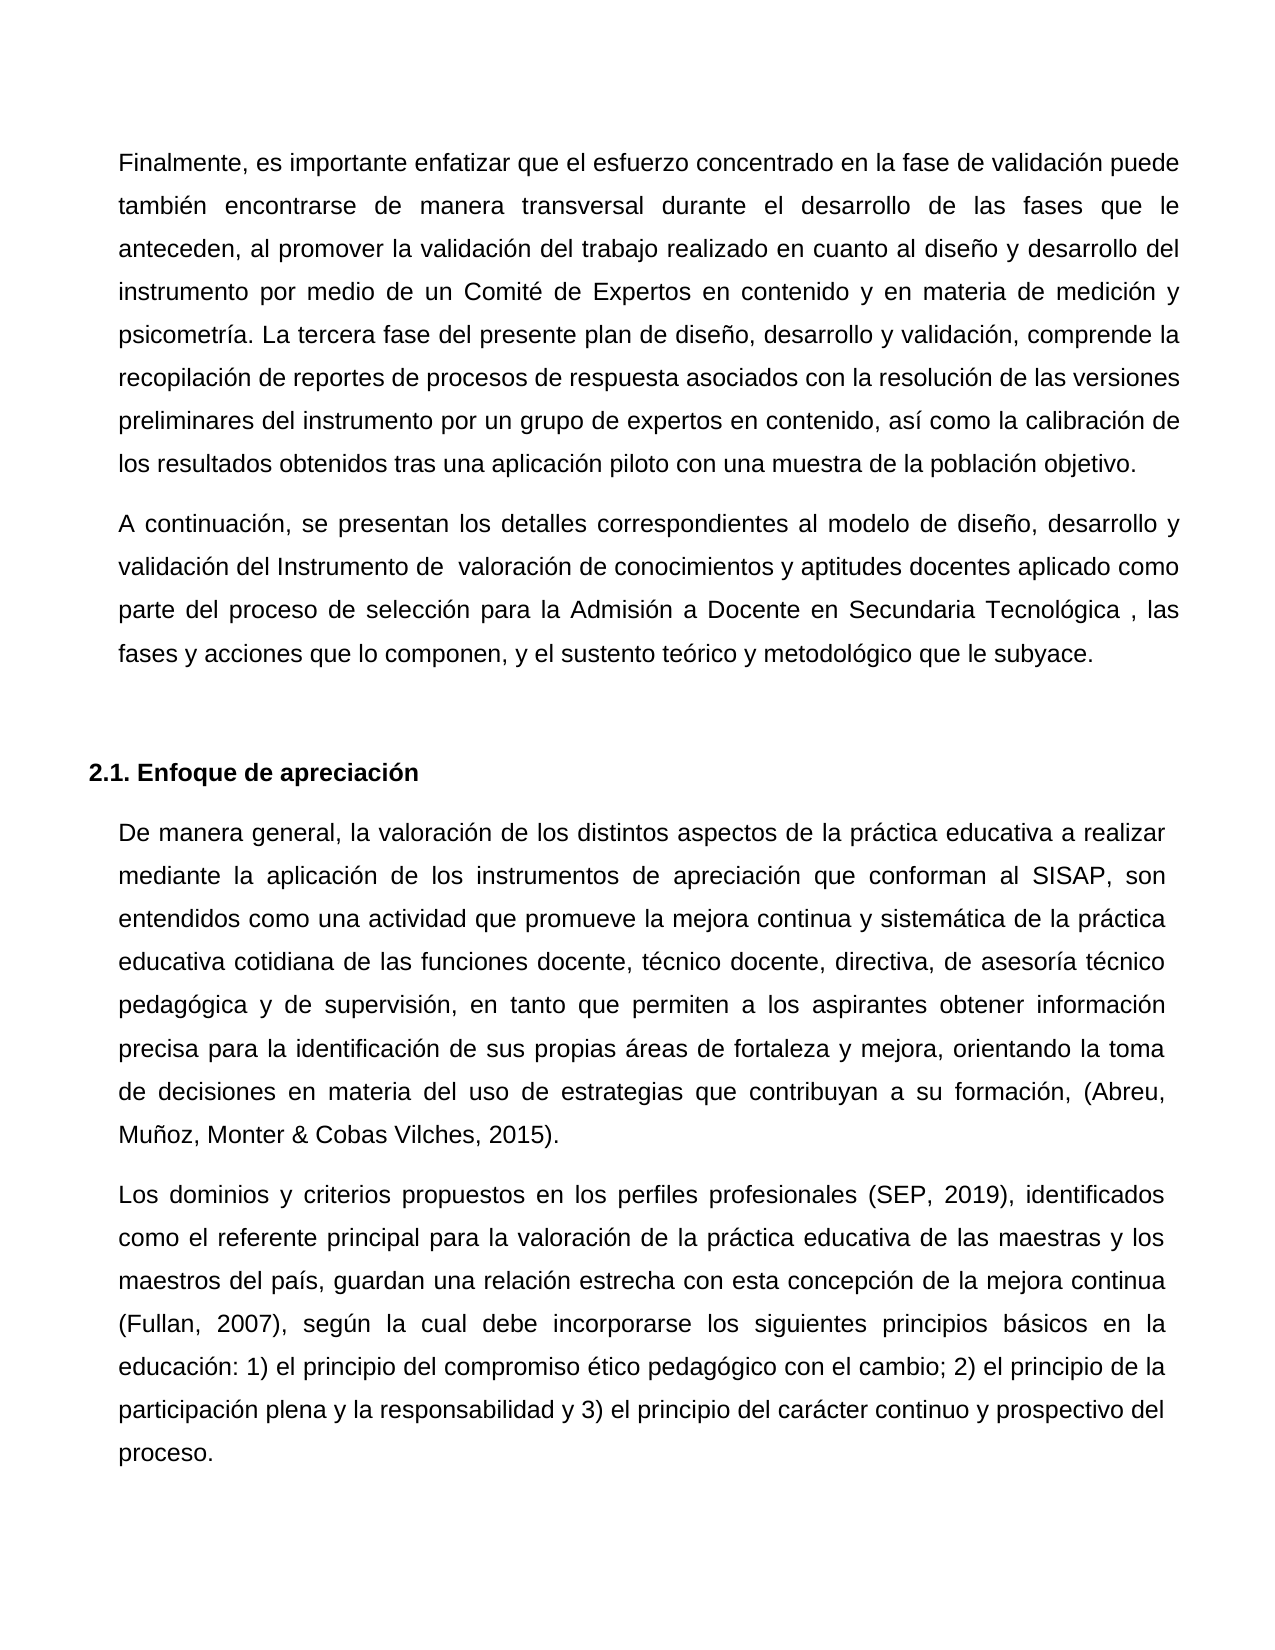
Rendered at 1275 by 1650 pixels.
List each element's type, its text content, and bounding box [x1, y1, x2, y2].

text Finalmente, es importante enfatizar que el esfuerzo concentrado en la fase de validación puede también encontrarse de manera transversal durante el desarrollo de las fases que le anteceden, al promover la validación del trabajo realizado en cuanto al diseño y desarrollo del instrumento por medio de un Comité de Expertos en contenido y en materia de medición y psicometría. La tercera fase del presente plan de diseño, desarrollo y validación, comprende la recopilación de reportes de procesos de respuesta asociados con la resolución de las versiones preliminares del instrumento por un grupo de expertos en contenido, así como la calibración de los resultados obtenidos tras una aplicación piloto con una muestra de la población objetivo. [118, 148, 1182, 478]
text A continuación, se presentan los detalles correspondientes al modelo de diseño, desarrollo y validación del Instrumento de valoración de conocimientos y aptitudes docentes aplicado como parte del proceso de selección para la Admisión a Docente en Secundaria Tecnológica , las fases y acciones que lo componen, y el sustento teórico y metodológico que le subyace. [118, 509, 1182, 667]
text Los dominios y criterios propuestos en los perfiles profesionales (SEP, 2019), identificados como el referente principal para la valoración de la práctica educativa de las maestras y los maestros del país, guardan una relación estrecha con esta concepción de la mejora continua (Fullan, 2007), según la cual debe incorporarse los siguientes principios básicos en la educación: 1) el principio del compromiso ético pedagógico con el cambio; 2) el principio de la participación plena y la responsabilidad y 3) el principio del carácter continuo y prospectivo del proceso. [118, 1180, 1167, 1467]
text 2.1. Enfoque de apreciación [88, 758, 1182, 787]
text De manera general, la valoración de los distintos aspectos de la práctica educativa a realizar mediante la aplicación de los instrumentos de apreciación que conforman al SISAP, son entendidos como una actividad que promueve la mejora continua y sistemática de la práctica educativa cotidiana de las funciones docente, técnico docente, directiva, de asesoría técnico pedagógica y de supervisión, en tanto que permiten a los aspirantes obtener información precisa para la identificación de sus propias áreas de fortaleza y mejora, orientando la toma de decisiones en materia del uso de estrategias que contribuyan a su formación, (Abreu, Muñoz, Monter & Cobas Vilches, 2015). [118, 818, 1167, 1149]
